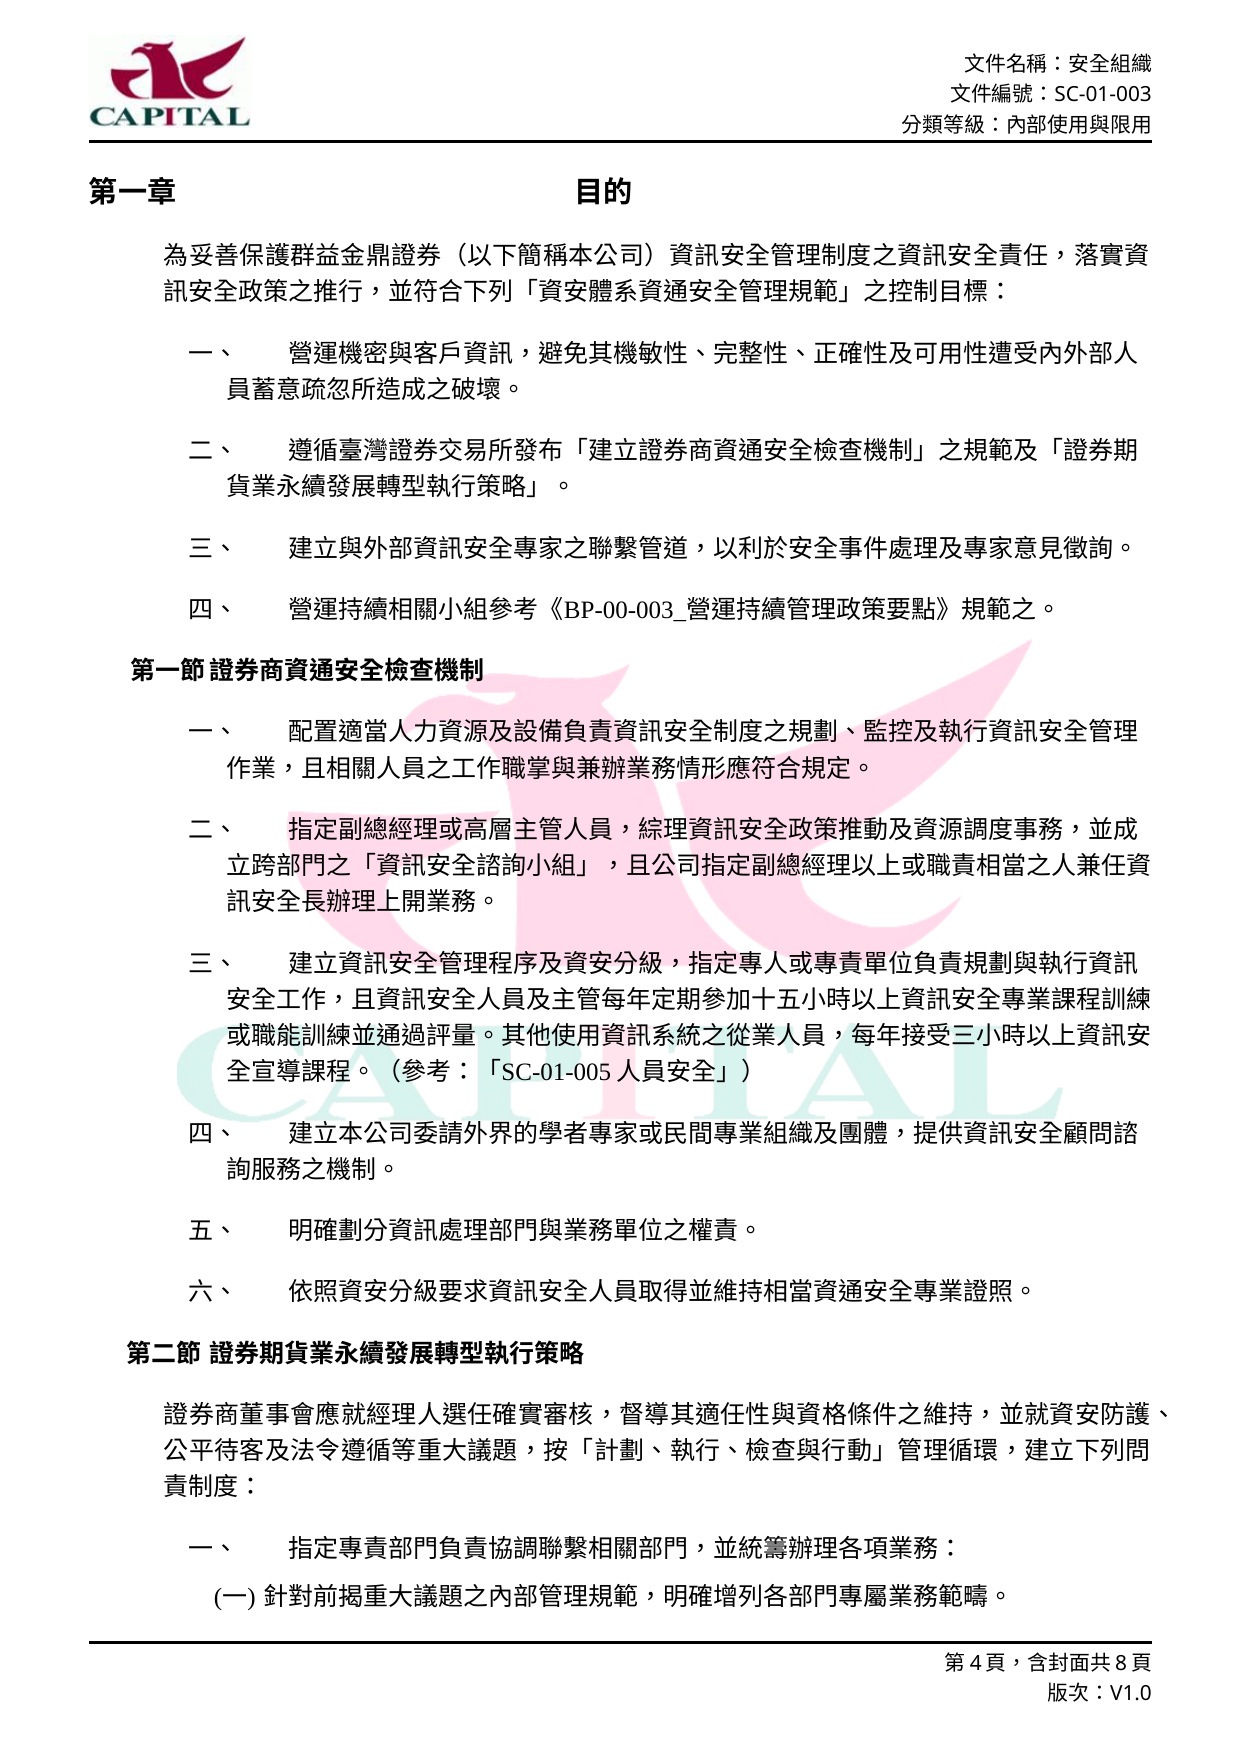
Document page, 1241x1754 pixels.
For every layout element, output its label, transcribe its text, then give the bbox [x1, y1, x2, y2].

subtitle 證券商資通安全檢查機制 [130, 651, 1152, 687]
subtitle 目的 [89, 168, 1152, 211]
picture [88, 35, 252, 128]
text 證券商董事會應就經理人選任確實審核，督導其適任性與資格條件之維持，並就資安防護、公平待客及法令遵循等重大議題，按「計劃、執行、檢查與行動」管理循環，建立下列問責制度： [164, 1394, 1152, 1503]
subtitle 指定副總經理或高層主管人員，綜理資訊安全政策推動及資源調度事務，並成立跨部門之「資訊安全諮詢小組」，且公司指定副總經理以上或職責相當之人兼任資訊安全長辦理上開業務。 [189, 809, 1152, 918]
text 為妥善保護群益金鼎證券（以下簡稱本公司）資訊安全管理制度之資訊安全責任，落實資訊安全政策之推行，並符合下列「資安體系資通安全管理規範」之控制目標： [164, 236, 1152, 308]
subtitle 指定專責部門負責協調聯繫相關部門，並統籌辦理各項業務： [189, 1528, 1152, 1564]
subtitle 依照資安分級要求資訊安全人員取得並維持相當資通安全專業證照。 [189, 1272, 1152, 1308]
subtitle 針對前揭重大議題之內部管理規範，明確增列各部門專屬業務範疇。 [214, 1577, 1152, 1613]
subtitle 遵循臺灣證券交易所發布「建立證券商資通安全檢查機制」之規範及「證券期貨業永續發展轉型執行策略」。 [189, 431, 1152, 503]
subtitle 配置適當人力資源及設備負責資訊安全制度之規劃、監控及執行資訊安全管理作業，且相關人員之工作職掌與兼辦業務情形應符合規定。 [189, 712, 1152, 784]
subtitle 證券期貨業永續發展轉型執行策略 [126, 1333, 1152, 1369]
subtitle 明確劃分資訊處理部門與業務單位之權責。 [189, 1211, 1152, 1247]
subtitle 建立本公司委請外界的學者專家或民間專業組織及團體，提供資訊安全顧問諮詢服務之機制。 [189, 1113, 1152, 1186]
subtitle 營運機密與客戶資訊，避免其機敏性、完整性、正確性及可用性遭受內外部人員蓄意疏忽所造成之破壞。 [189, 333, 1152, 406]
subtitle 營運持續相關小組參考《BP-00-003_營運持續管理政策要點》規範之。 [189, 589, 1152, 626]
subtitle 建立與外部資訊安全專家之聯繫管道，以利於安全事件處理及專家意見徵詢。 [189, 528, 1152, 564]
subtitle 建立資訊安全管理程序及資安分級，指定專人或專責單位負責規劃與執行資訊安全工作，且資訊安全人員及主管每年定期參加十五小時以上資訊安全專業課程訓練或職能訓練並通過評量。其他使用資訊系統之從業人員，每年接受三小時以上資訊安全宣導課程。（參考：「SC-01-005人員安全」） [189, 943, 1152, 1088]
